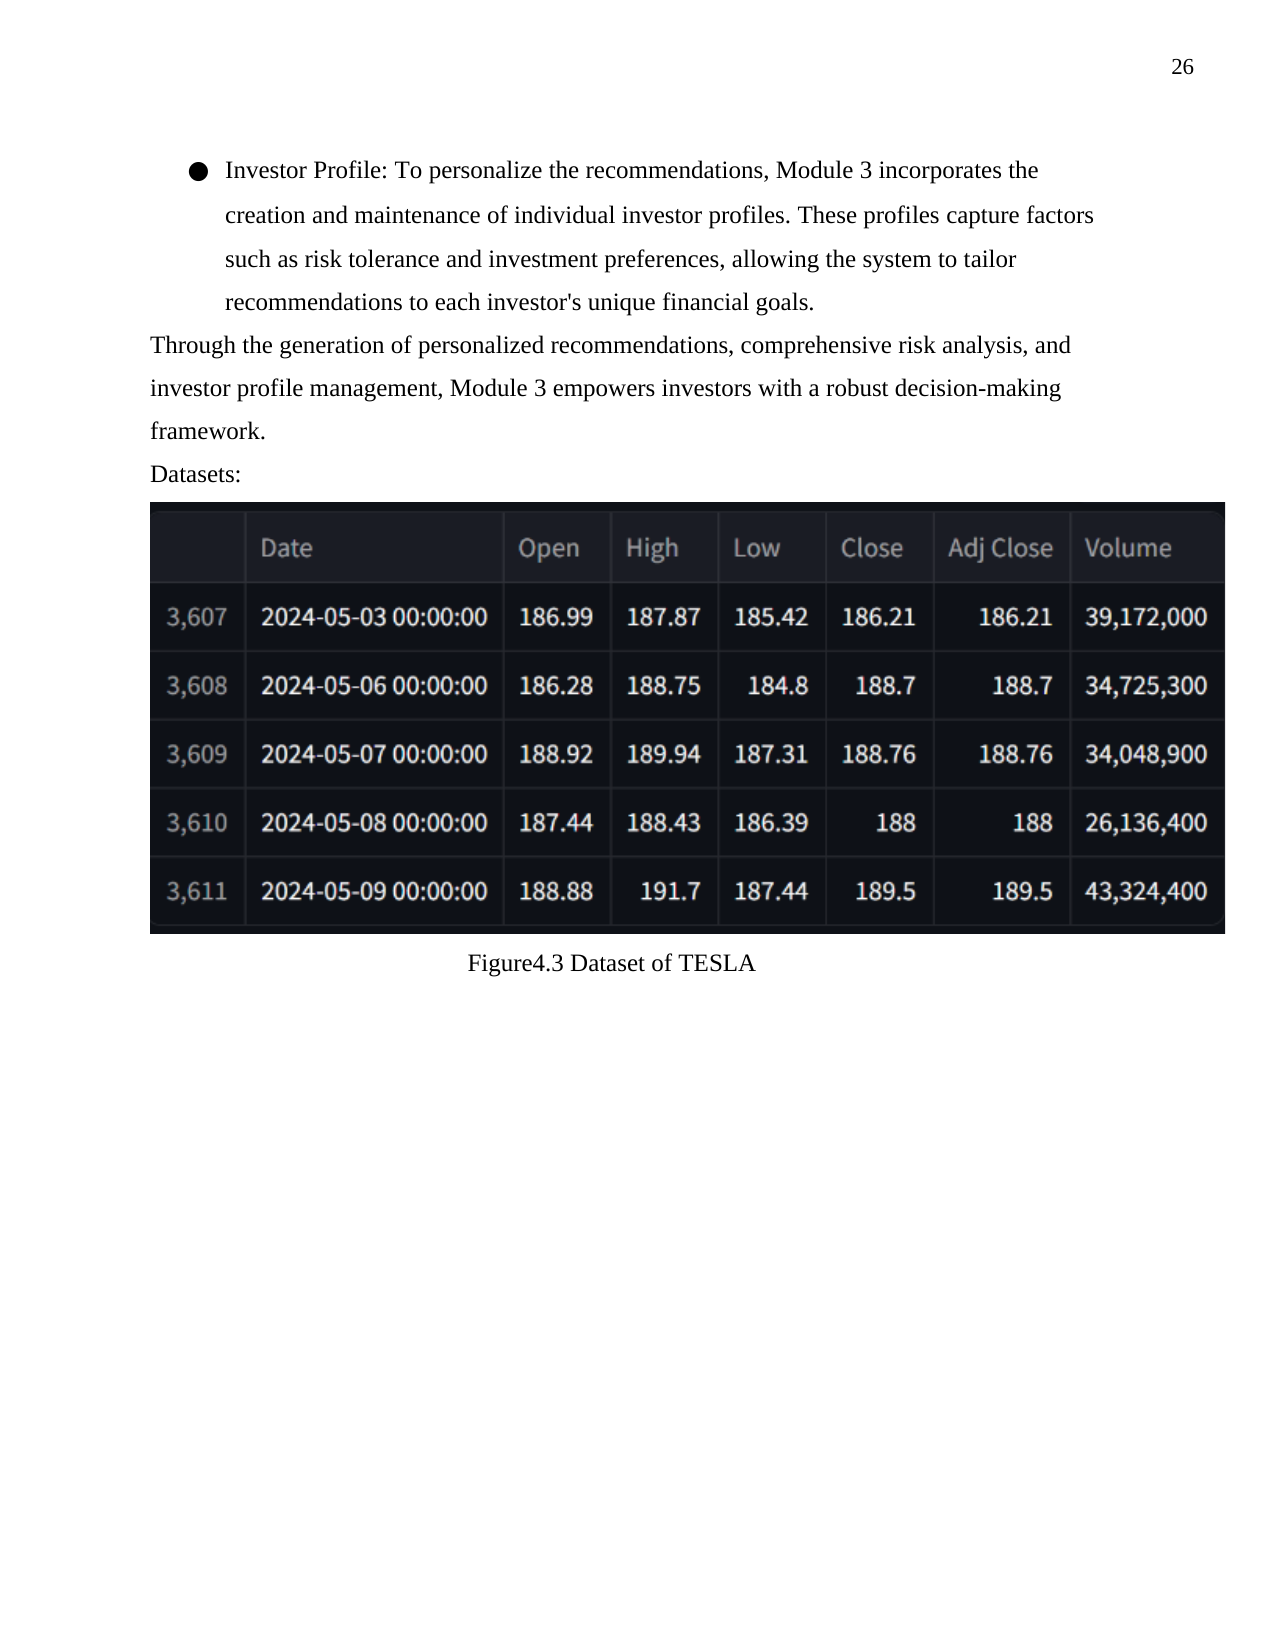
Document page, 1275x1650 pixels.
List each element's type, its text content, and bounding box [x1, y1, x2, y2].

list Investor Profile: To personalize the recommendations, Module 3 incorporates the creation and maintenance of individual investor profiles. These profiles capture factors such as risk tolerance and investment preferences, allowing the system to tailor recommendations to each investor's unique financial goals. [187, 152, 1124, 316]
text Through the generation of personalized recommendations, comprehensive risk analysis, and investor profile management, Module 3 empowers investors with a robust decision-making framework. [150, 330, 1073, 445]
picture [150, 502, 1226, 934]
text Datasets: [150, 459, 1073, 488]
text Figure4.3 Dataset of TESLA [150, 948, 1073, 977]
